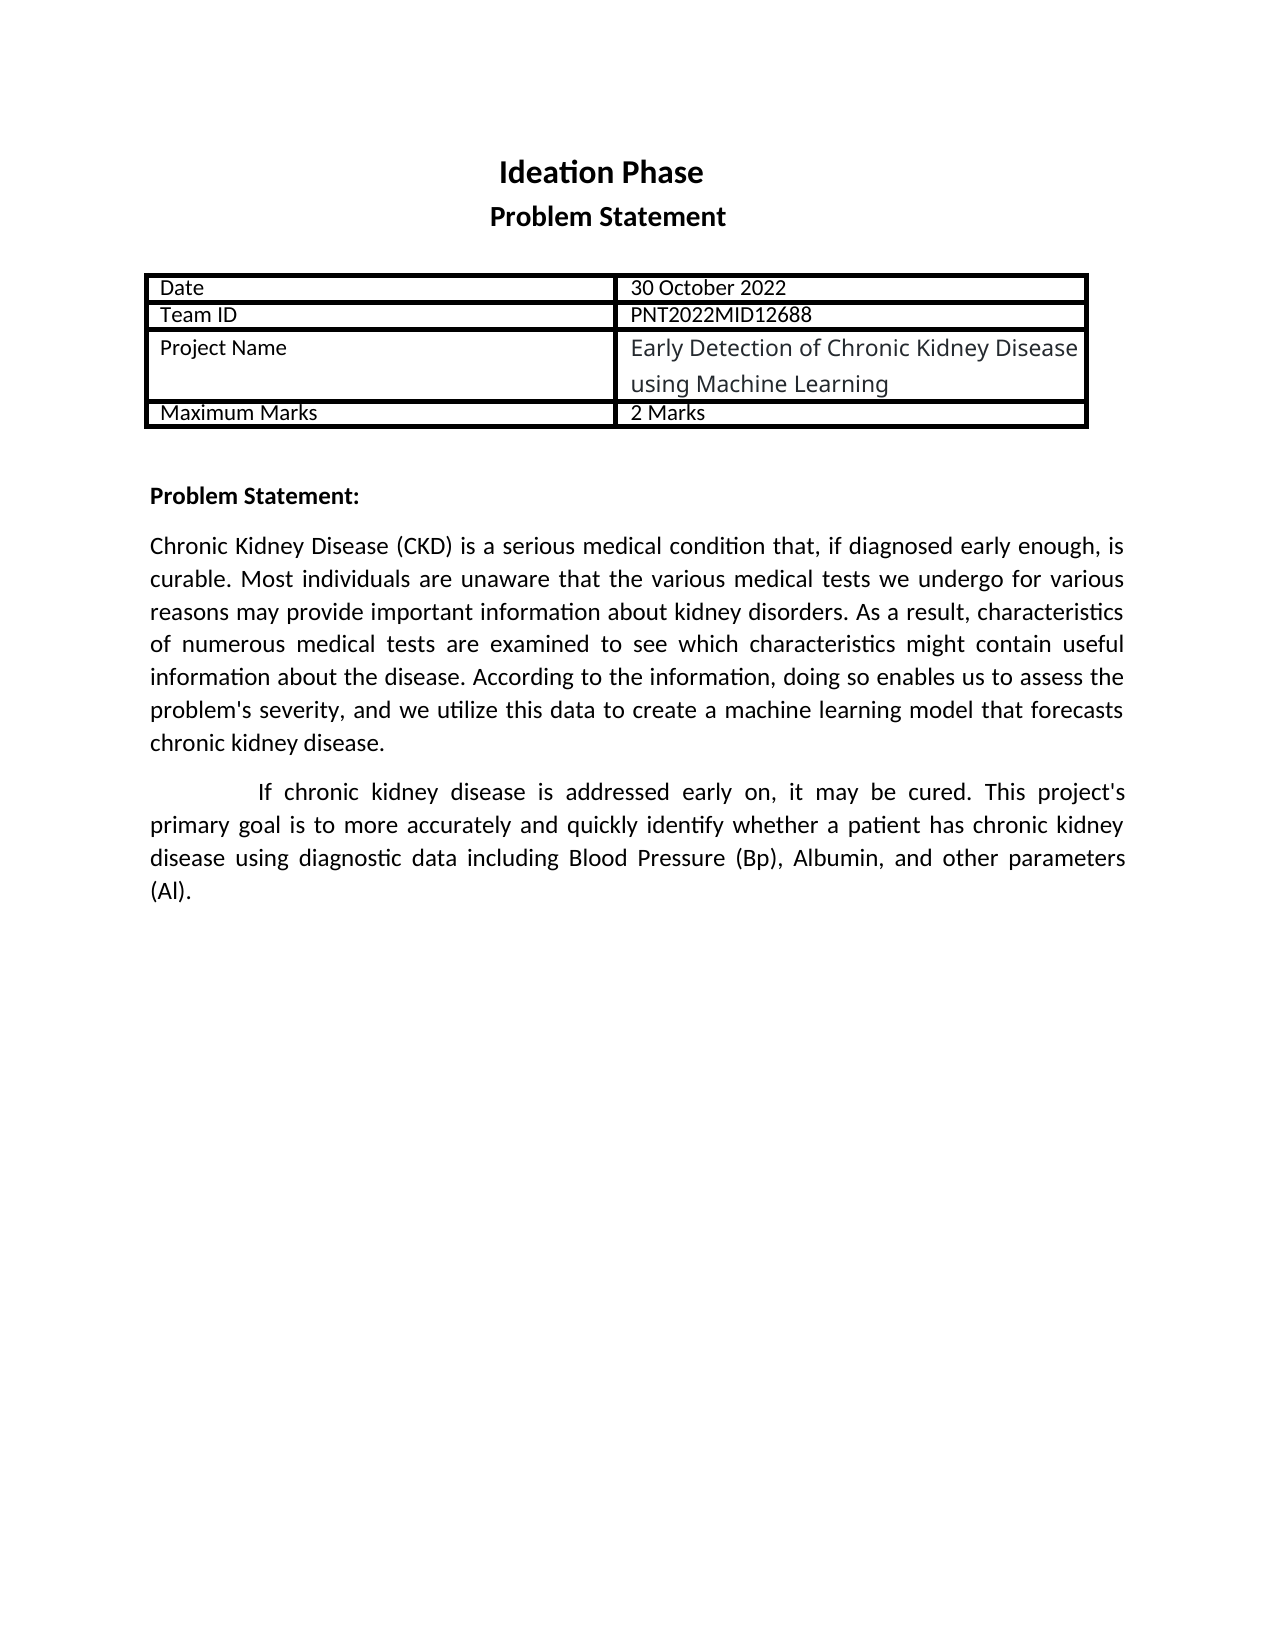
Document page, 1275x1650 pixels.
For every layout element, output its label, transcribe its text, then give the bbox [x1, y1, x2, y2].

text If chronic kidney disease is addressed early on, it may be cured. This project's primary goal is to more accurately and quickly identify whether a patient has chronic kidney disease using diagnostic data including Blood Pressure (Bp), Albumin, and other parameters (Al). [150, 777, 1126, 906]
table_cell Team ID [149, 305, 613, 327]
table_cell Maximum Marks [149, 404, 613, 424]
text Problem Statement: [150, 480, 1137, 511]
table_header 30 October 2022 [618, 278, 1084, 300]
text Problem Statement [490, 198, 1137, 233]
table_cell Project Name [149, 332, 613, 399]
title Ideation Phase [499, 151, 1137, 192]
table_header Date [149, 278, 613, 300]
table_cell Early Detection of Chronic Kidney Disease using Machine Learning [618, 332, 1084, 399]
text Chronic Kidney Disease (CKD) is a serious medical condition that, if diagnosed early enough, is curable. Most individuals are unaware that the various medical tests we undergo for various reasons may provide important information about kidney disorders. As a result, characteristics of numerous medical tests are examined to see which characteristics might contain useful information about the disease. According to the information, doing so enables us to assess the problem's severity, and we utilize this data to create a machine learning model that forecasts chronic kidney disease. [150, 530, 1126, 758]
table_cell 2 Marks [618, 404, 1084, 424]
table_cell PNT2022MID12688 [618, 305, 1084, 327]
